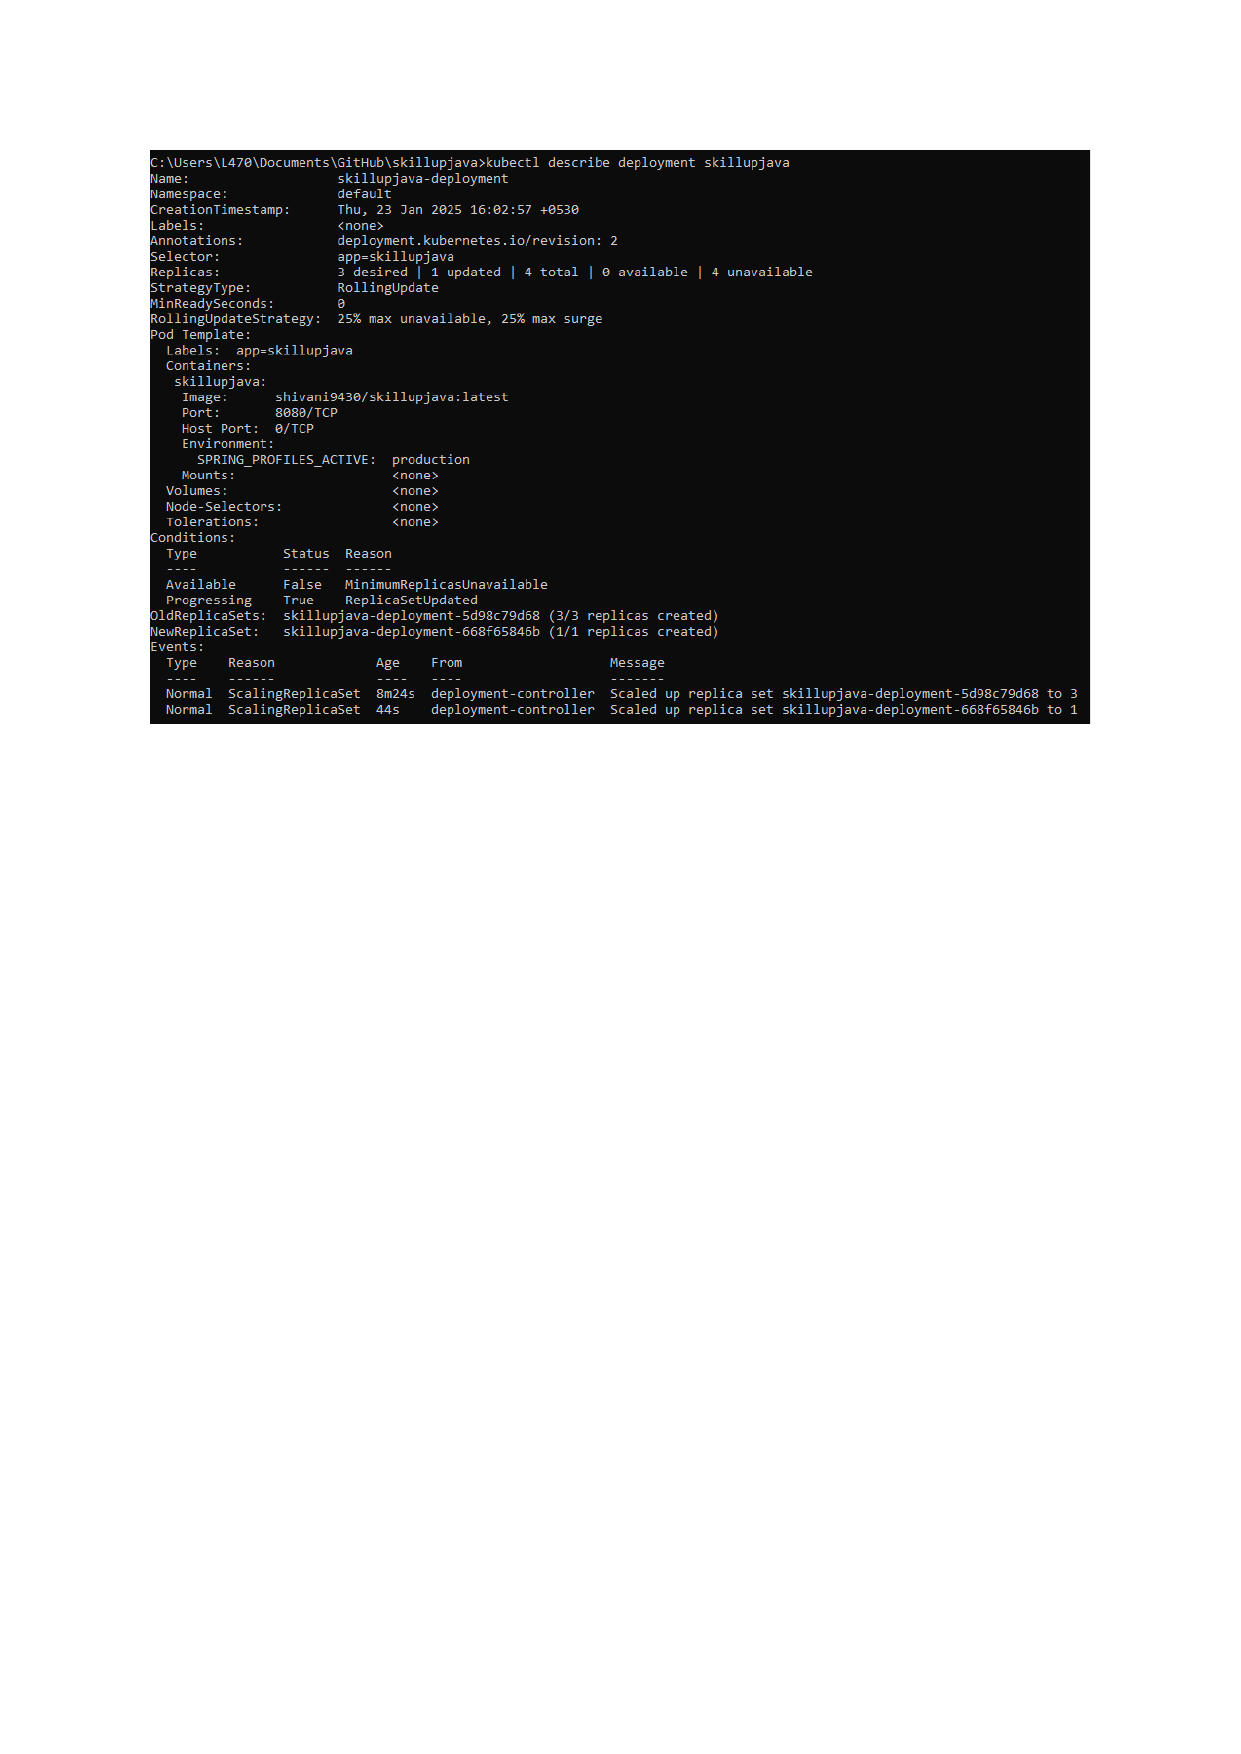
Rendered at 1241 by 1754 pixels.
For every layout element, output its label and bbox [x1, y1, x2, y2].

picture [150, 150, 1091, 724]
